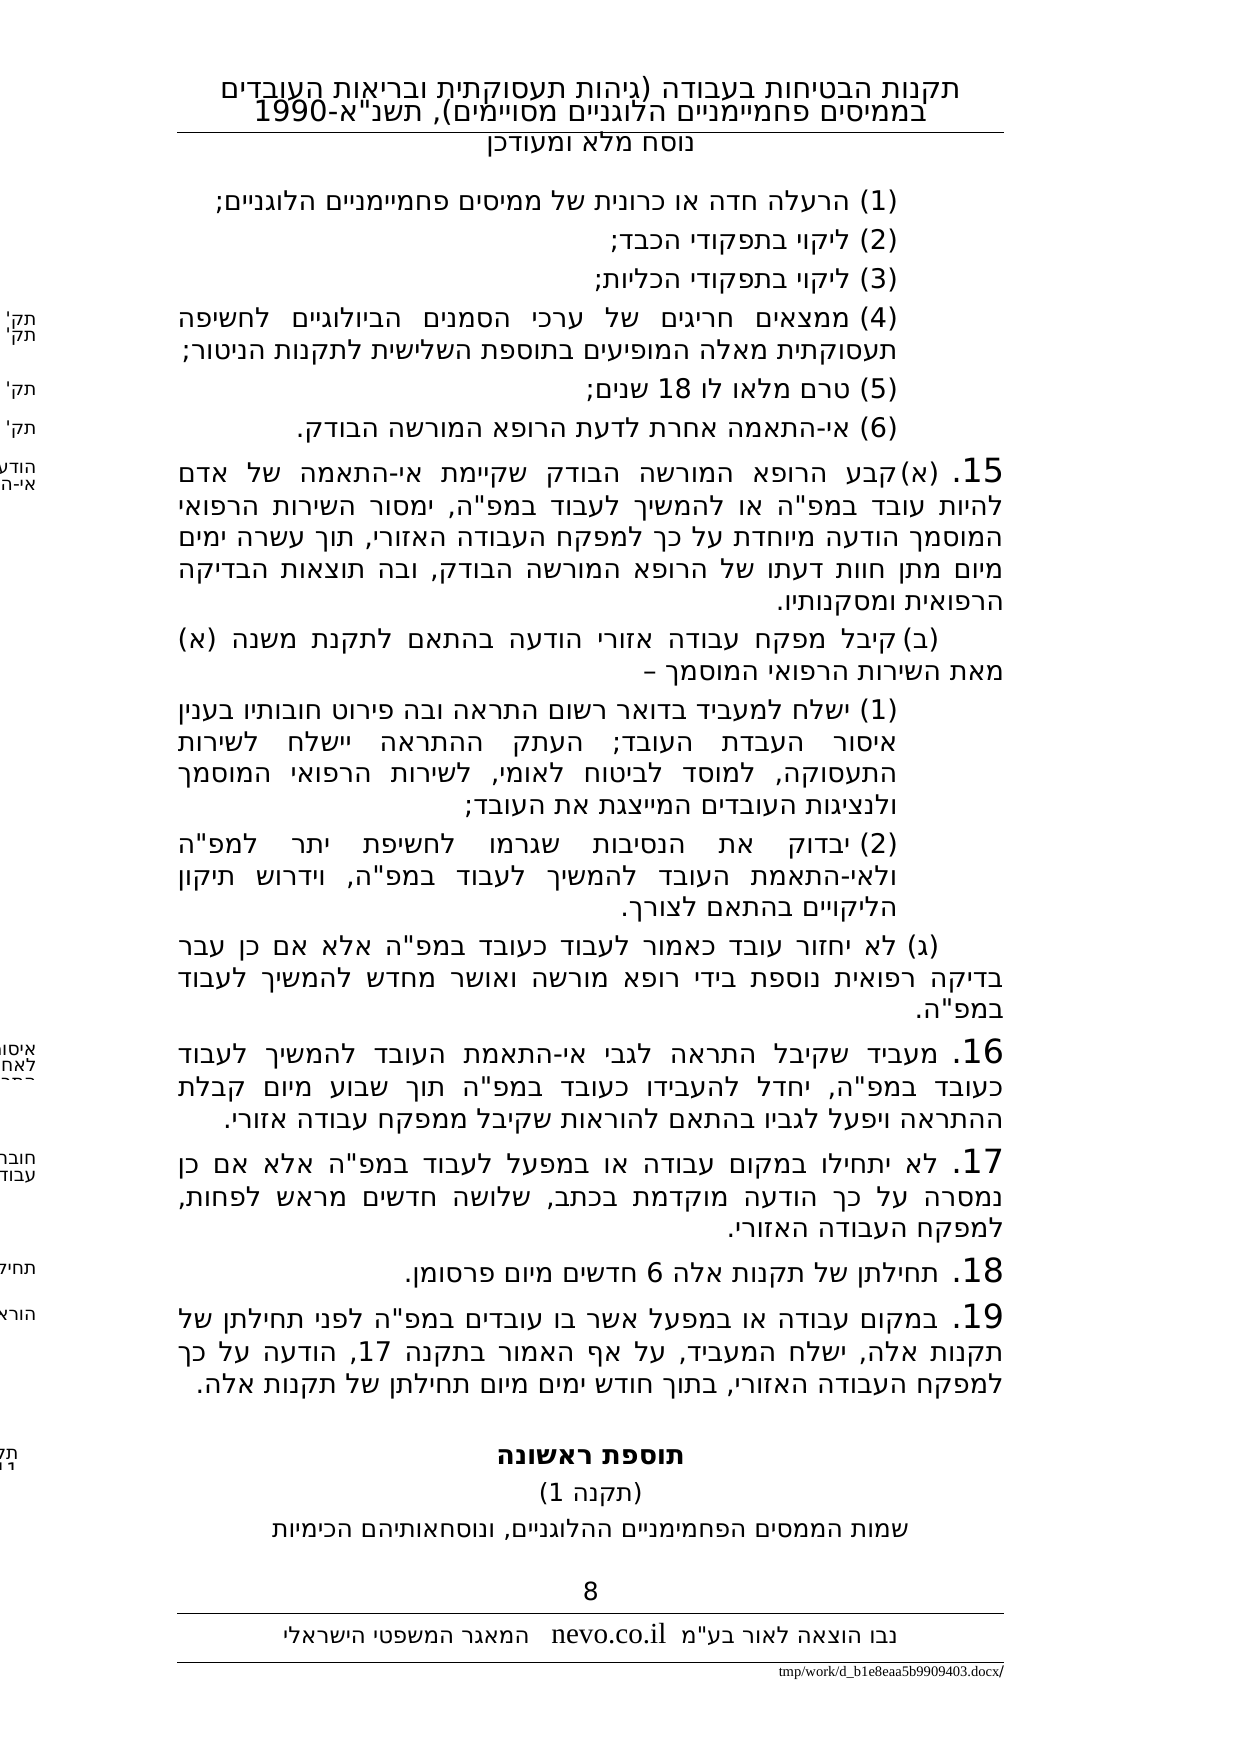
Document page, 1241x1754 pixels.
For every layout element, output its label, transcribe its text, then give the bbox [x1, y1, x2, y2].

text 19. במקום עבודה או במפעל אשר בו עובדים במפ"ה לפני תחילתן של תקנות אלה, ישלח המעביד, על אף האמור בתקנה 17, הודעה על כך למפקח העבודה האזורי, בתוך חודש ימים מיום תחילתן של תקנות אלה. [177, 1298, 1004, 1400]
text 17. לא יתחילו במקום עבודה או במפעל לעבוד במפ"ה אלא אם כן נמסרה על כך הודעה מוקדמת בכתב, שלושה חדשים מראש לפחות, למפקח העבודה האזורי. [177, 1142, 1004, 1244]
text (3) ליקוי בתפקודי הכליות; [177, 263, 898, 295]
text (ב) קיבל מפקח עבודה אזורי הודעה בהתאם לתקנת משנה (א) מאת השירות הרפואי המוסמך – [177, 624, 1004, 687]
text (2) ליקוי בתפקודי הכבד; [177, 224, 898, 256]
text (6) אי-התאמה אחרת לדעת הרופא המורשה הבודק. [177, 412, 898, 444]
text (1) הרעלה חדה או כרונית של ממיסים פחמיימניים הלוגניים; [177, 185, 898, 217]
text (2) יבדוק את הנסיבות שגרמו לחשיפת יתר למפ"ה ולאי-התאמת העובד להמשיך לעבוד במפ"ה, וידרוש תיקון הליקויים בהתאם לצורך. [177, 828, 898, 923]
text (ג) לא יחזור עובד כאמור לעבוד כעובד במפ"ה אלא אם כן עבר בדיקה רפואית נוספת בידי רופא מורשה ואושר מחדש להמשיך לעבוד במפ"ה. [177, 930, 1004, 1025]
text (תקנה 1) [177, 1478, 1004, 1507]
text (5) טרם מלאו לו 18 שנים; [177, 373, 898, 405]
text 18. תחילתן של תקנות אלה 6 חדשים מיום פרסומן. [177, 1252, 1004, 1290]
text תוספת ראשונה [177, 1439, 1004, 1471]
text 15. (א) קבע הרופא המורשה הבודק שקיימת אי-התאמה של אדם להיות עובד במפ"ה או להמשיך לעבוד במפ"ה, ימסור השירות הרפואי המוסמך הודעה מיוחדת על כך למפקח העבודה האזורי, תוך עשרה ימים מיום מתן חוות דעתו של הרופא המורשה הבודק, ובה תוצאות הבדיקה הרפואית ומסקנותיו. [177, 451, 1004, 616]
text שמות הממסים הפחמימניים ההלוגניים, ונוסחאותיהם הכימיות [177, 1515, 1004, 1544]
text (4) ממצאים חריגים של ערכי הסמנים הביולוגיים לחשיפה תעסוקתית מאלה המופיעים בתוספת השלישית לתקנות הניטור; [177, 302, 898, 366]
text (1) ישלח למעביד בדואר רשום התראה ובה פירוט חובותיו בענין איסור העבדת העובד; העתק ההתראה יישלח לשירות התעסוקה, למוסד לביטוח לאומי, לשירות הרפואי המוסמך ולנציגות העובדים המייצגת את העובד; [177, 694, 898, 821]
text 16. מעביד שקיבל התראה לגבי אי-התאמת העובד להמשיך לעבוד כעובד במפ"ה, יחדל להעבידו כעובד במפ"ה תוך שבוע מיום קבלת ההתראה ויפעל לגביו בהתאם להוראות שקיבל ממפקח עבודה אזורי. [177, 1033, 1004, 1134]
